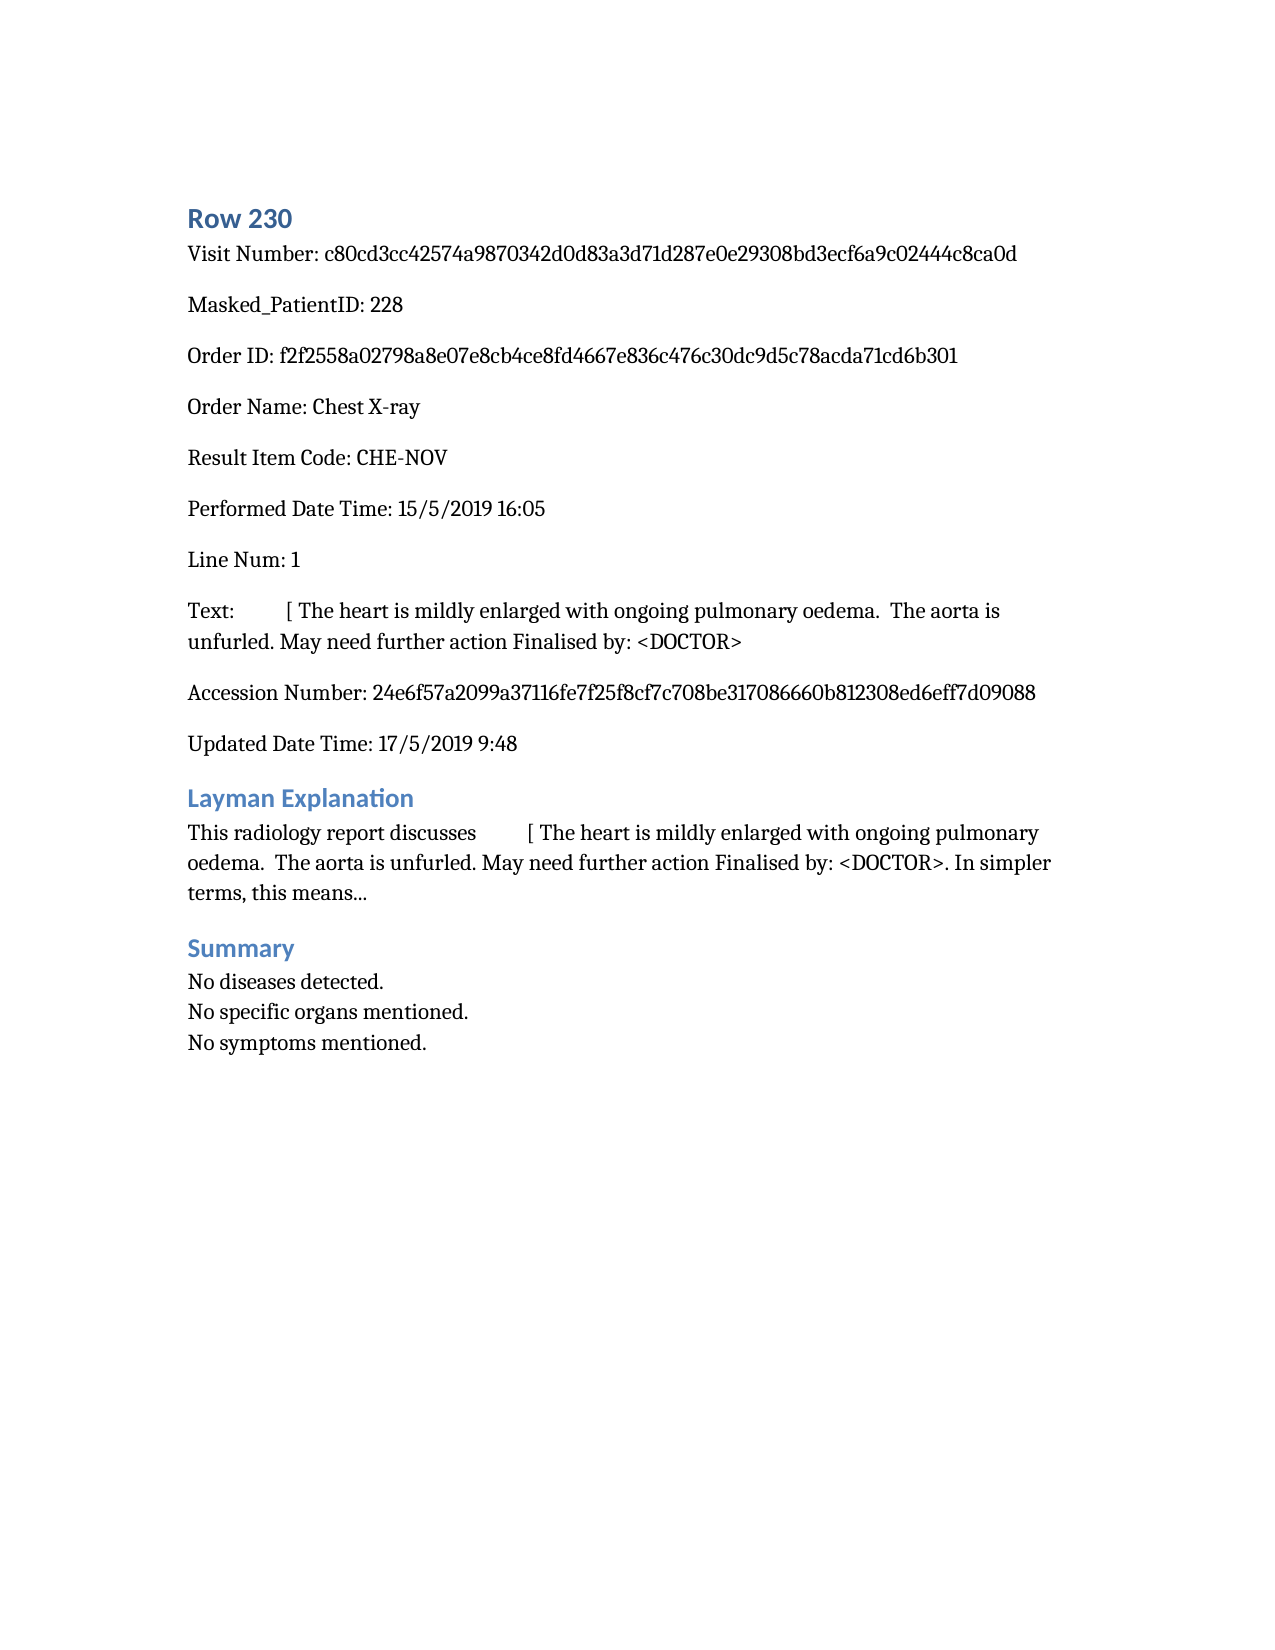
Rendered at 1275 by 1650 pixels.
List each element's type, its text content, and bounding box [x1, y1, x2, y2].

text Masked_PatientID: 228 [187, 292, 1087, 318]
text Order ID: f2f2558a02798a8e07e8cb4ce8fd4667e836c476c30dc9d5c78acda71cd6b301 [187, 343, 1087, 369]
subtitle Row 230 [187, 200, 1087, 236]
text No diseases detected. No specific organs mentioned. No symptoms mentioned. [187, 969, 1087, 1056]
text Line Num: 1 [187, 547, 1087, 573]
text This radiology report discusses [ The heart is mildly enlarged with ongoing pulmonary oedema. The aorta is unfurled. May need further action Finalised by: <DOCTOR>. In simpler terms, this means... [187, 819, 1087, 906]
text Performed Date Time: 15/5/2019 16:05 [187, 496, 1087, 522]
subtitle Summary [187, 931, 1087, 964]
text Order Name: Chest X-ray [187, 394, 1087, 420]
text Accession Number: 24e6f57a2099a37116fe7f25f8cf7c708be317086660b812308ed6eff7d09088 [187, 679, 1087, 706]
text Visit Number: c80cd3cc42574a9870342d0d83a3d71d287e0e29308bd3ecf6a9c02444c8ca0d [187, 241, 1087, 267]
text Text: [ The heart is mildly enlarged with ongoing pulmonary oedema. The aorta is unfurled. May need further action Finalised by: <DOCTOR> [187, 598, 1087, 655]
text Updated Date Time: 17/5/2019 9:48 [187, 731, 1087, 757]
text Result Item Code: CHE-NOV [187, 445, 1087, 471]
subtitle Layman Explanation [187, 782, 1087, 814]
